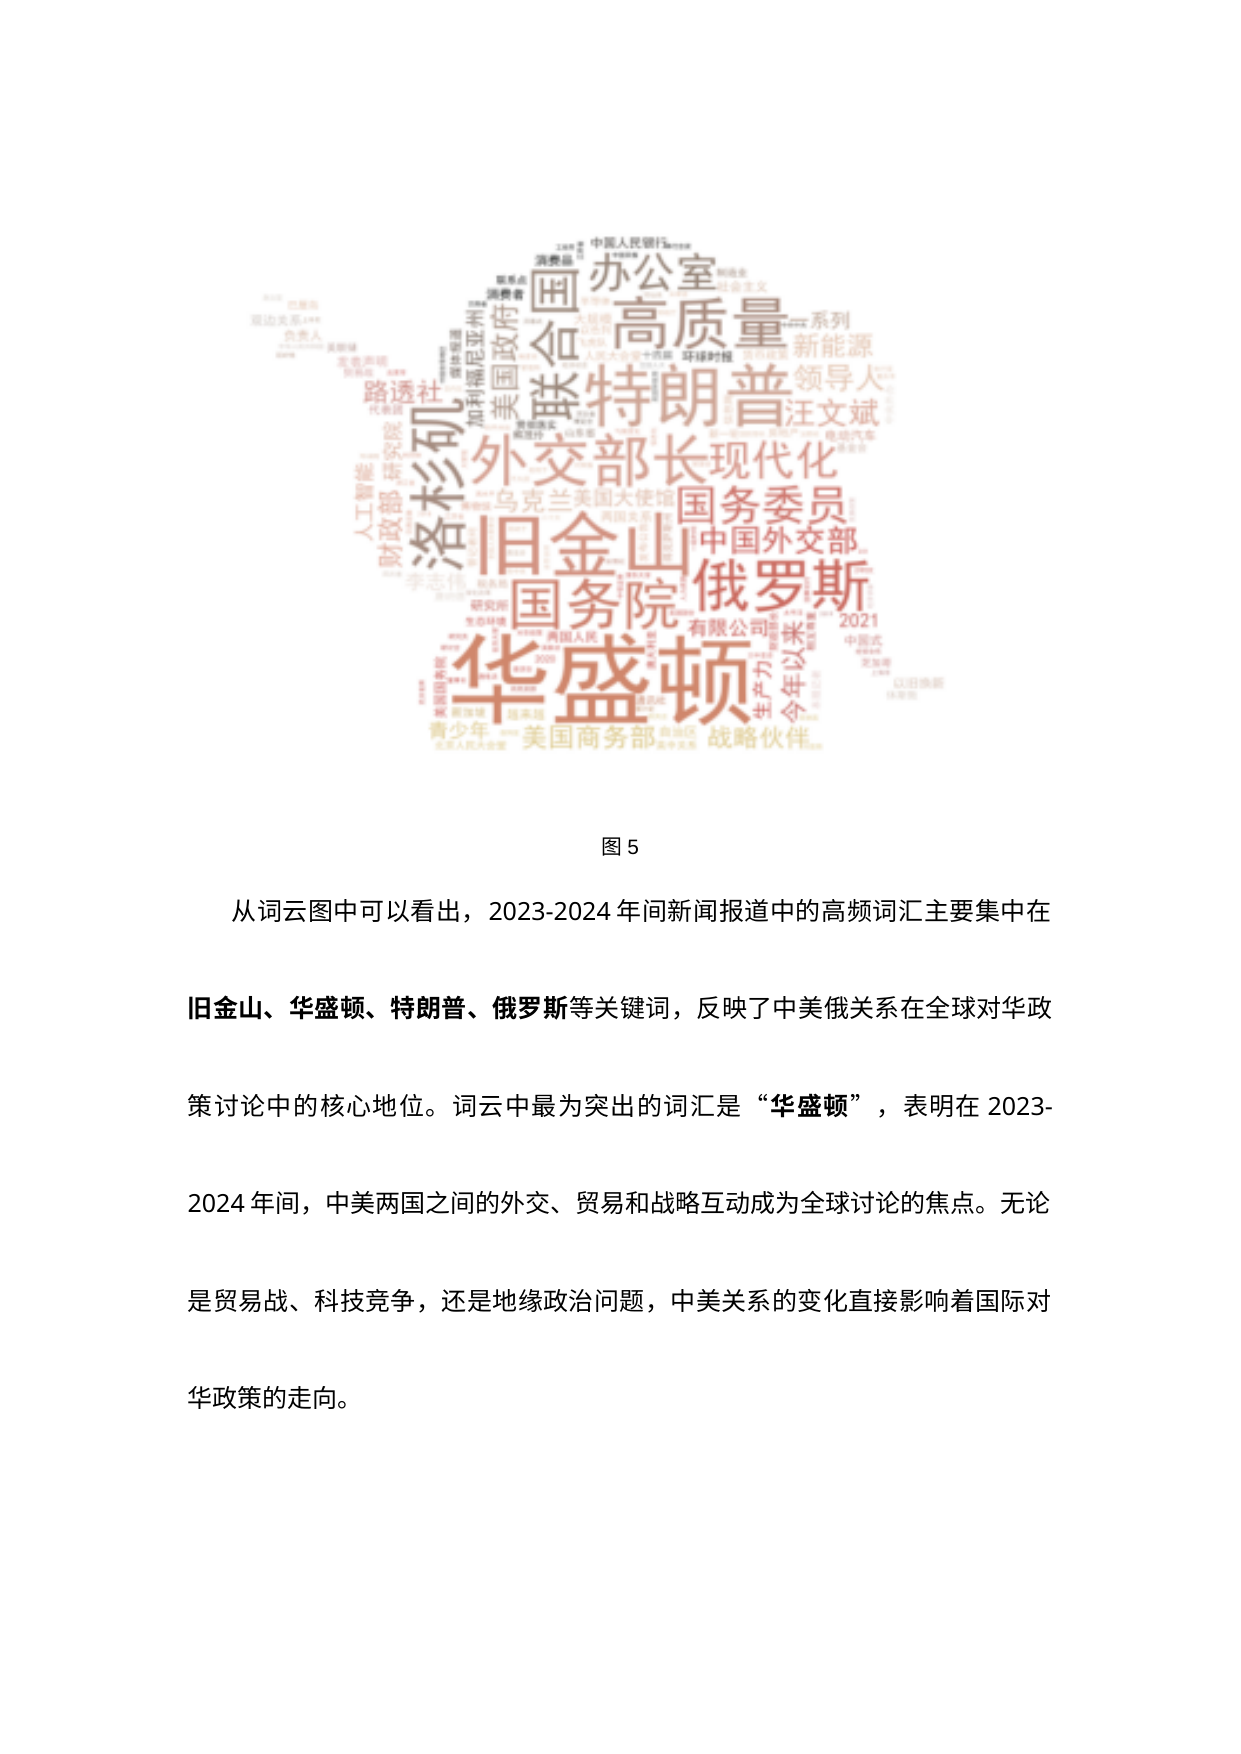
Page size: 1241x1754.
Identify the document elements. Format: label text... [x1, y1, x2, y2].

list 图 5 [187, 829, 1053, 861]
picture [187, 162, 1038, 806]
text 从词云图中可以看出，2023-2024年间新闻报道中的高频词汇主要集中在旧金山、华盛顿、特朗普、俄罗斯等关键词，反映了中美俄关系在全球对华政策讨论中的核心地位。词云中最为突出的词汇是“华盛顿”，表明在2023-2024年间，中美两国之间的外交、贸易和战略互动成为全球讨论的焦点。无论是贸易战、科技竞争，还是地缘政治问题，中美关系的变化直接影响着国际对华政策的走向。 [187, 877, 1053, 1429]
